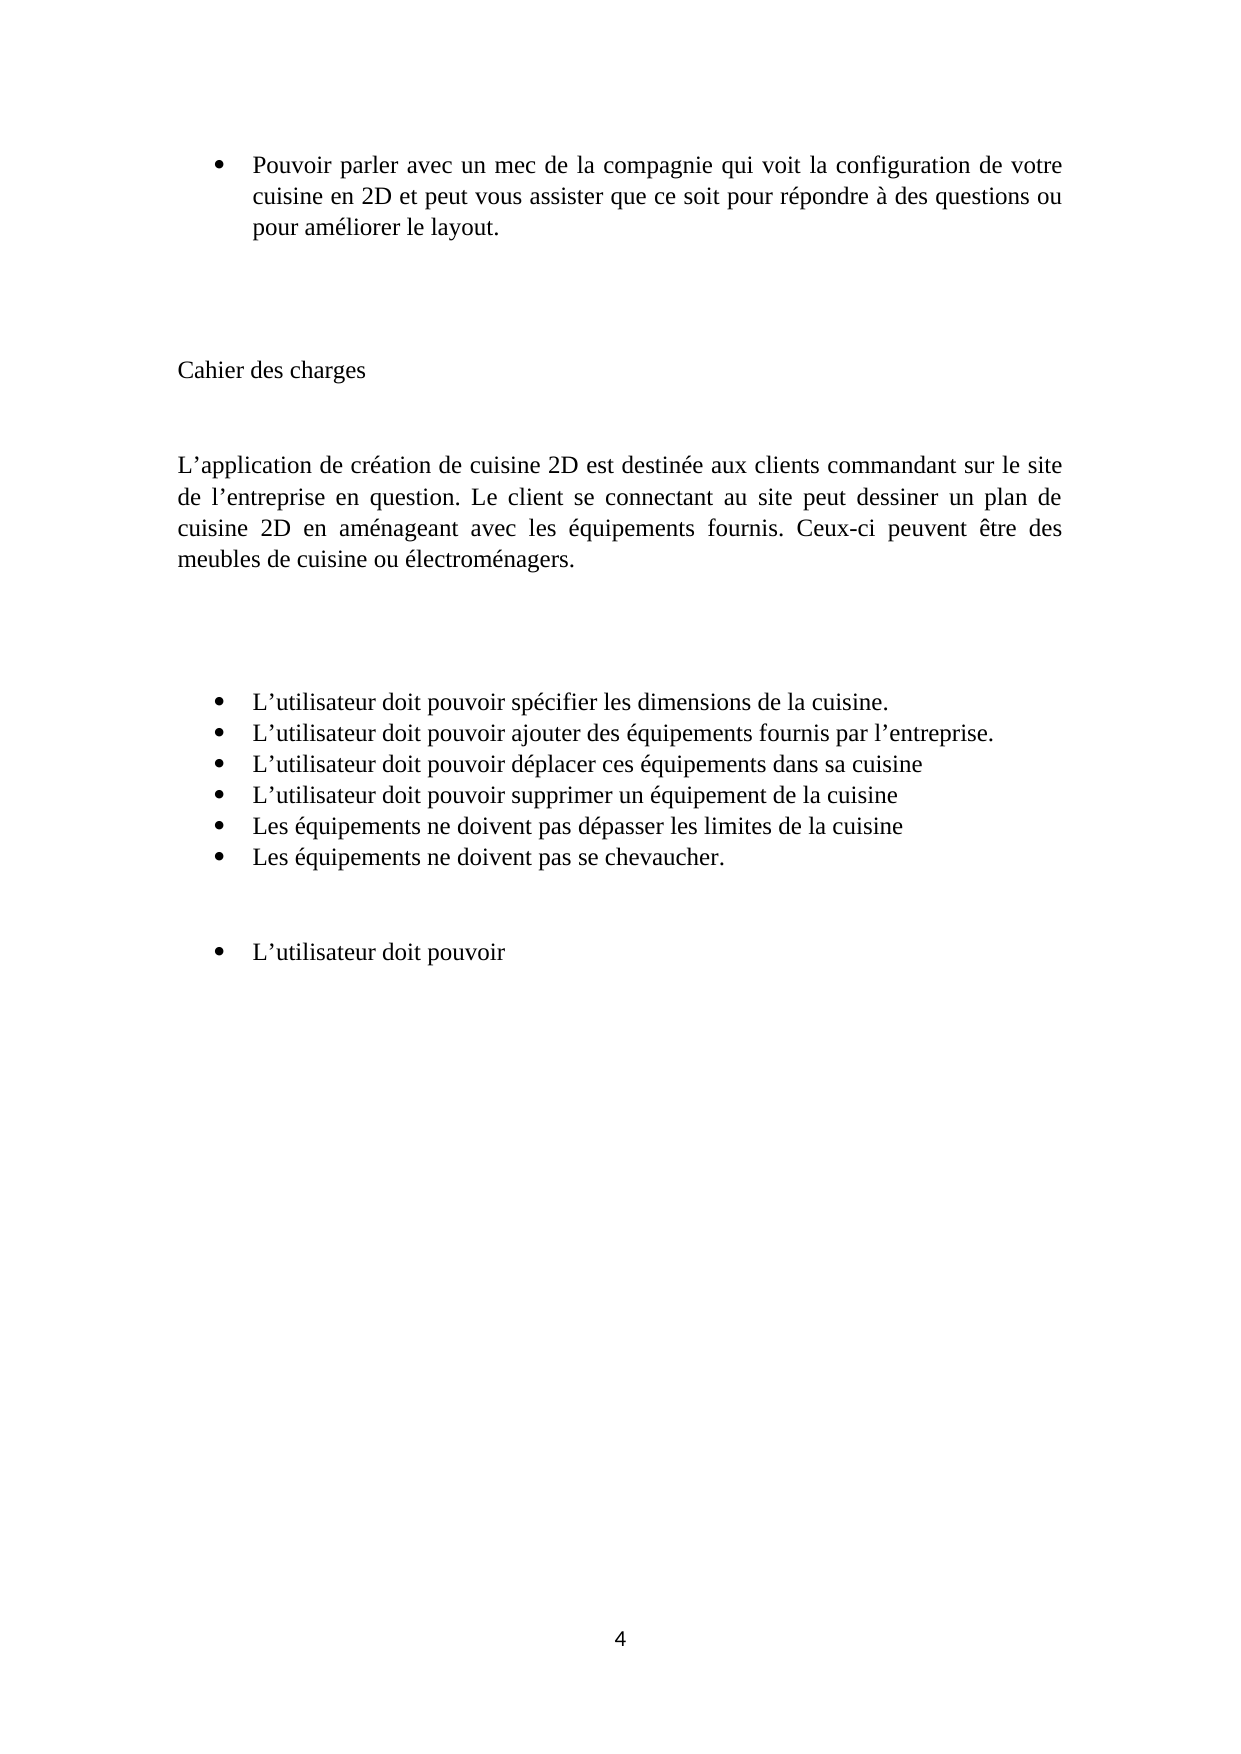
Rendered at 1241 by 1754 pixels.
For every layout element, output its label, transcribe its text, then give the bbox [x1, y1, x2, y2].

list Les équipements ne doivent pas dépasser les limites de la cuisine [215, 811, 1063, 840]
text L’application de création de cuisine 2D est destinée aux clients commandant sur le site de l’entreprise en question. Le client se connectant au site peut dessiner un plan de cuisine 2D en aménageant avec les équipements fournis. Ceux-ci peuvent être des meubles de cuisine ou électroménagers. [177, 451, 1063, 572]
list L’utilisateur doit pouvoir [215, 937, 1063, 966]
text Cahier des charges [177, 355, 1063, 384]
list L’utilisateur doit pouvoir ajouter des équipements fournis par l’entreprise. [215, 718, 1063, 747]
list Pouvoir parler avec un mec de la compagnie qui voit la configuration de votre cuisine en 2D et peut vous assister que ce soit pour répondre à des questions ou pour améliorer le layout. [215, 150, 1063, 241]
list L’utilisateur doit pouvoir déplacer ces équipements dans sa cuisine [215, 749, 1063, 778]
list L’utilisateur doit pouvoir spécifier les dimensions de la cuisine. [215, 687, 1063, 716]
list L’utilisateur doit pouvoir supprimer un équipement de la cuisine [215, 780, 1063, 809]
list Les équipements ne doivent pas se chevaucher. [215, 842, 1063, 871]
